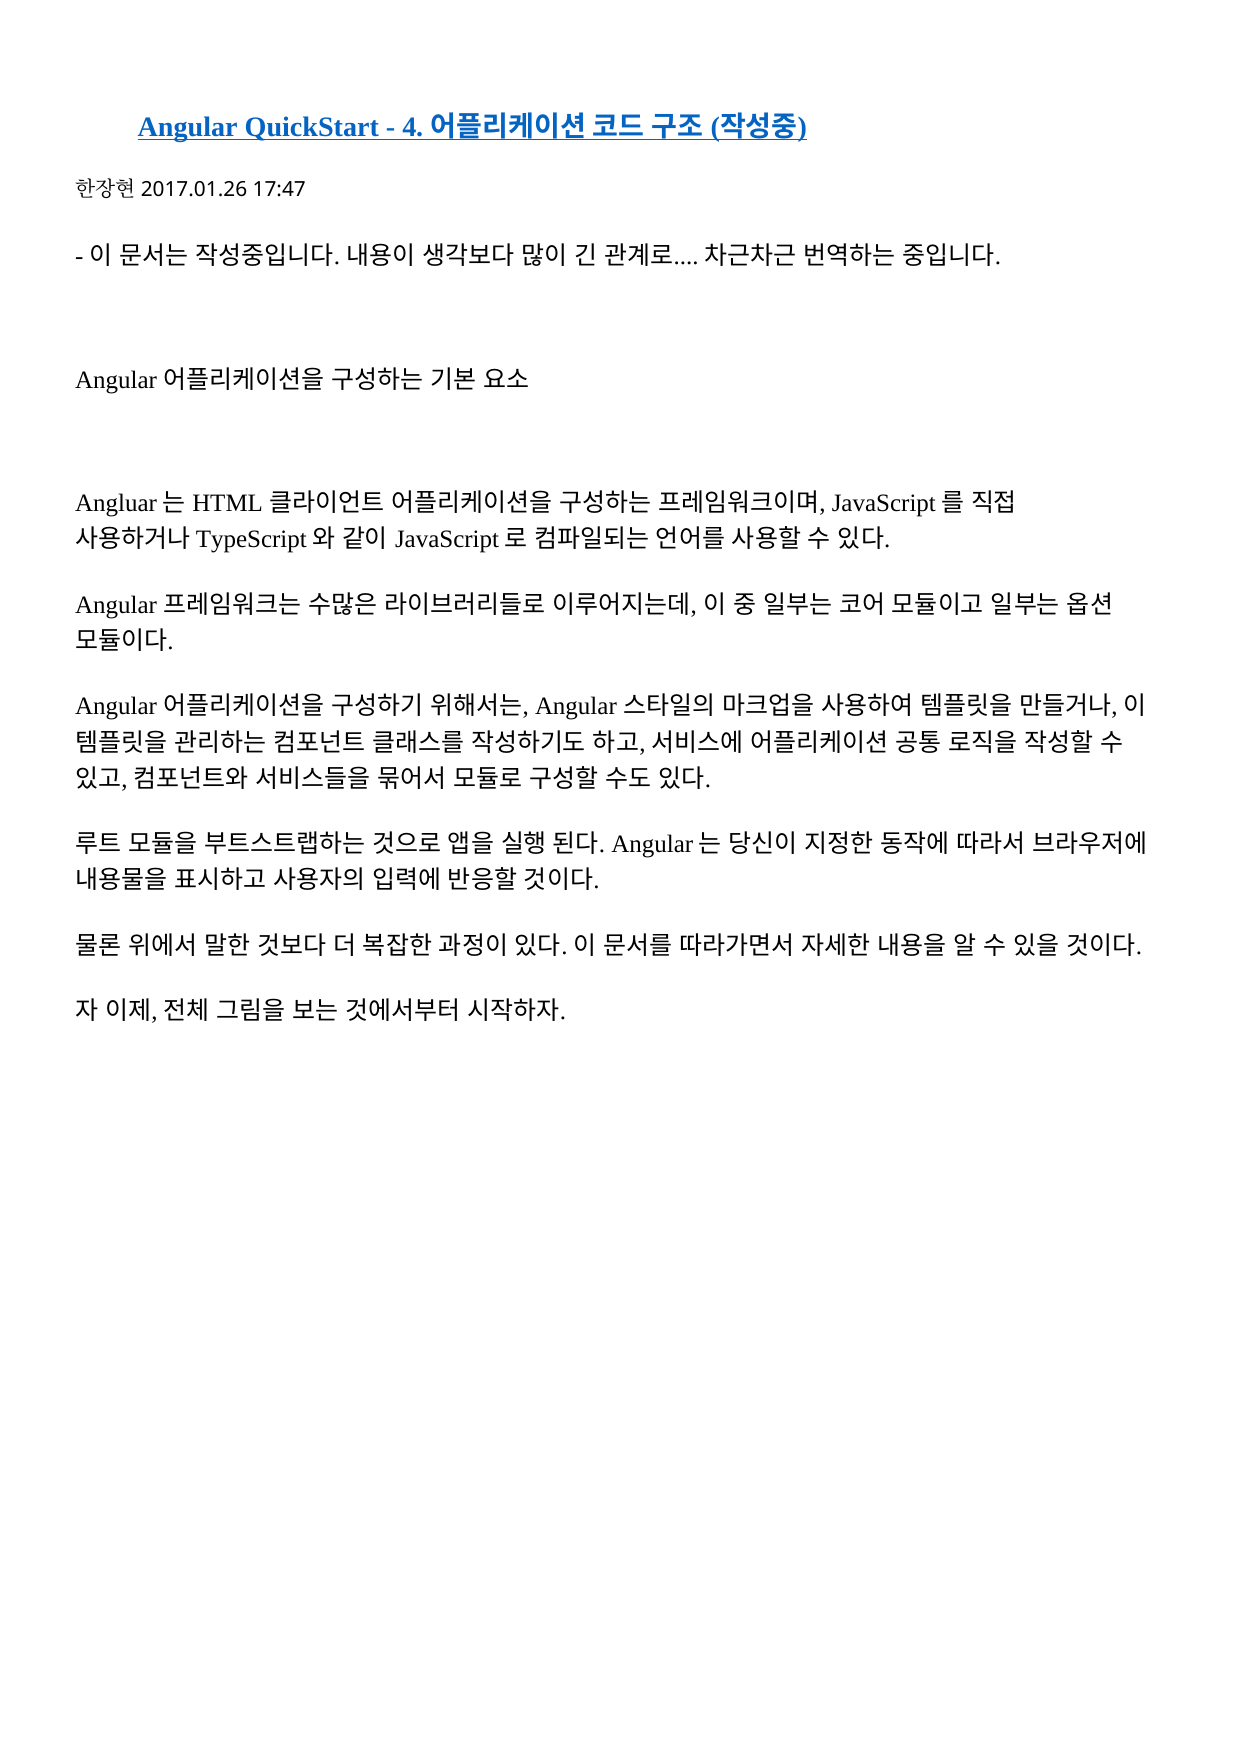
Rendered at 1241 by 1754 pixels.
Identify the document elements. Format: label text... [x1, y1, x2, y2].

text 루트 모듈을 부트스트랩하는 것으로 앱을 실행 된다. Angular는 당신이 지정한 동작에 따라서 브라우저에 내용물을 표시하고 사용자의 입력에 반응할 것이다. [75, 824, 1165, 896]
text 물론 위에서 말한 것보다 더 복잡한 과정이 있다. 이 문서를 따라가면서 자세한 내용을 알 수 있을 것이다. [75, 925, 1165, 962]
text Angular 어플리케이션을 구성하는 기본 요소 [75, 359, 1165, 395]
text Angular 프레임워크는 수많은 라이브러리들로 이루어지는데, 이 중 일부는 코어 모듈이고 일부는 옵션 모듈이다. [75, 584, 1165, 657]
subtitle Angular QuickStart - 4. 어플리케이션 코드 구조 (작성중) [137, 104, 1165, 145]
text 자 이제, 전체 그림을 보는 것에서부터 시작하자. [75, 991, 1165, 1027]
text - 이 문서는 작성중입니다. 내용이 생각보다 많이 긴 관계로.... 차근차근 번역하는 중입니다. [75, 236, 1165, 272]
text 한장현 2017.01.26 17:47 [75, 174, 1165, 202]
text Angluar는 HTML 클라이언트 어플리케이션을 구성하는 프레임워크이며, JavaScript를 직접 사용하거나 TypeScript와 같이 JavaScript로 컴파일되는 언어를 사용할 수 있다. [75, 482, 1165, 555]
text Angular 어플리케이션을 구성하기 위해서는, Angular 스타일의 마크업을 사용하여 템플릿을 만들거나, 이 템플릿을 관리하는 컴포넌트 클래스를 작성하기도 하고, 서비스에 어플리케이션 공통 로직을 작성할 수 있고, 컴포넌트와 서비스들을 묶어서 모듈로 구성할 수도 있다. [75, 686, 1165, 794]
